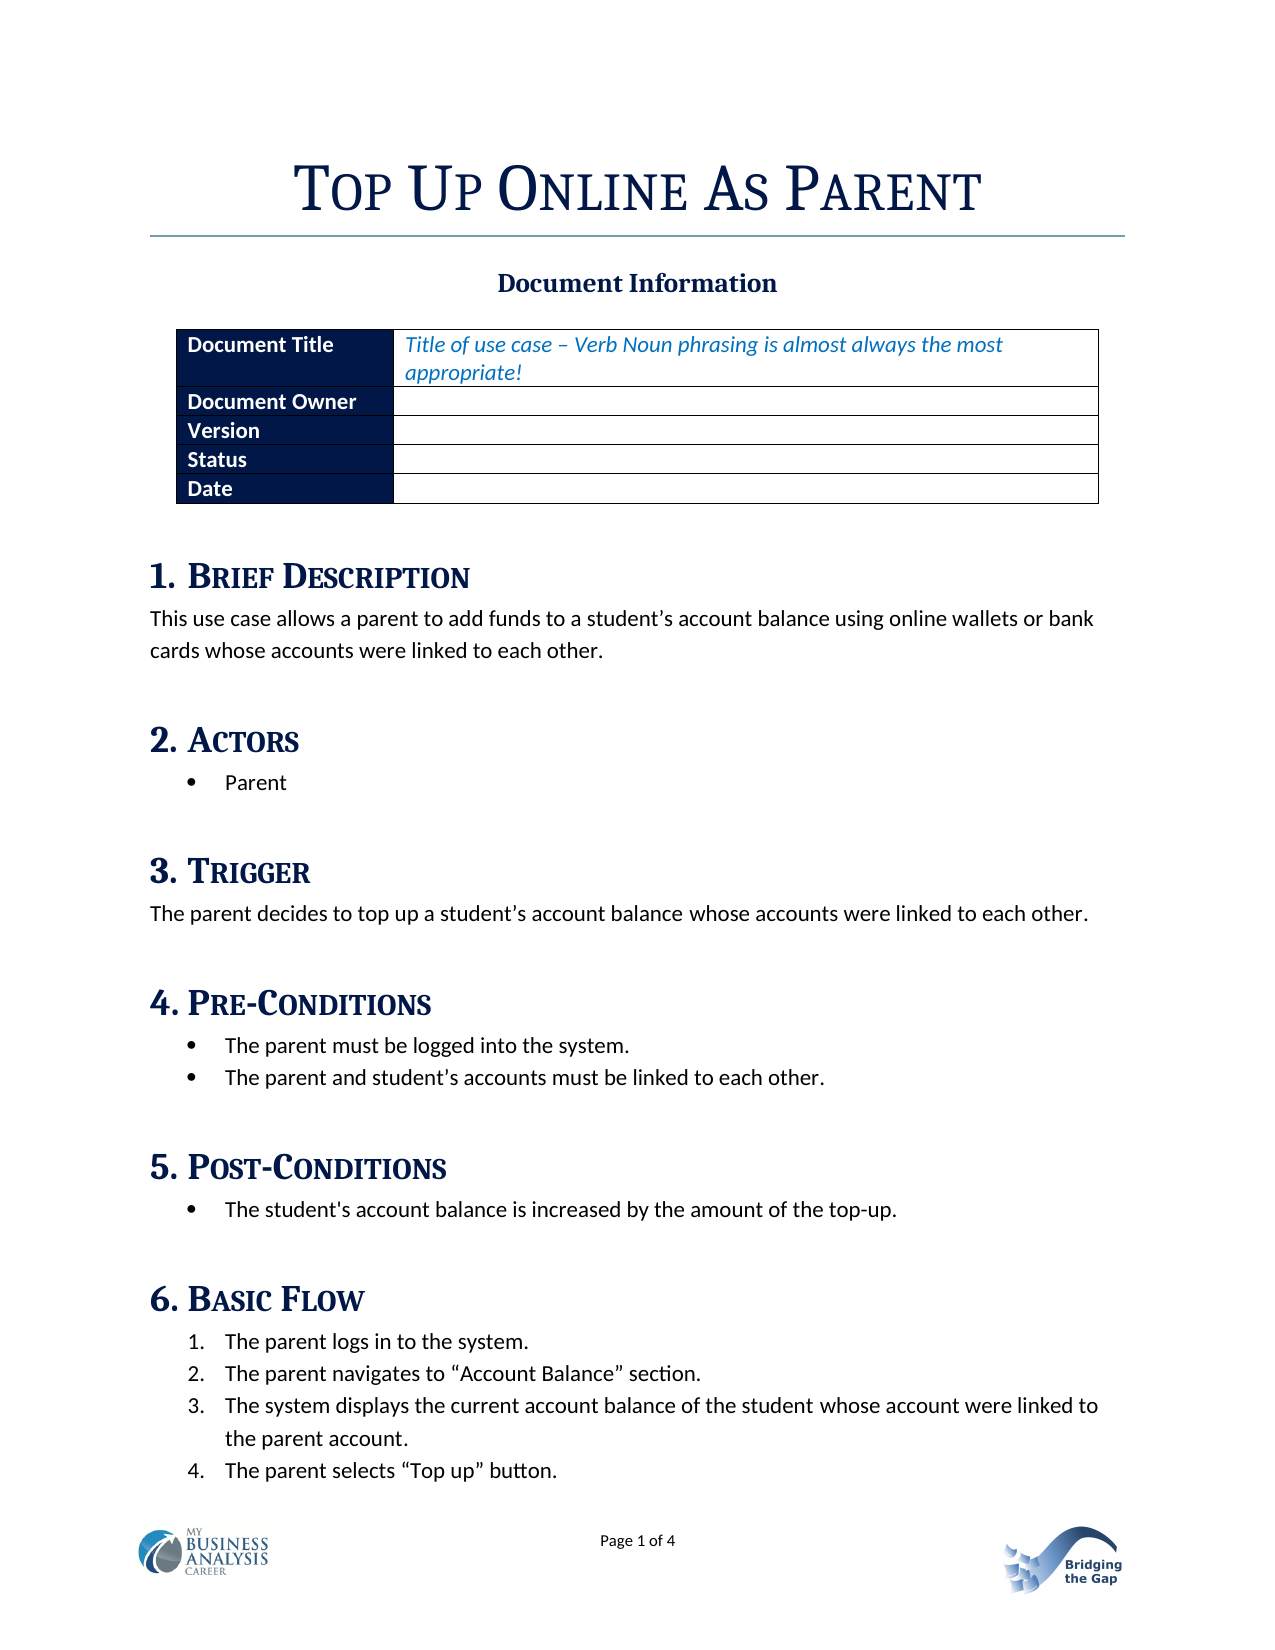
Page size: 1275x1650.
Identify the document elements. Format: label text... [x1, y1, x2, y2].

table_cell Document Owner [177, 387, 393, 415]
list The student's account balance is increased by the amount of the top-up. [187, 1195, 1125, 1223]
list The parent logs in to the system. [187, 1327, 1125, 1355]
table_header Title of use case – Verb Noun phrasing is almost always the most appropriate! [394, 330, 1098, 386]
list The parent and student’s accounts must be linked to each other. [187, 1063, 1125, 1092]
subtitle Document Information [150, 268, 1125, 299]
table_cell [394, 416, 1098, 444]
table_cell [394, 445, 1098, 473]
subtitle Trigger [150, 850, 1125, 893]
picture [132, 1524, 272, 1574]
table_cell Status [177, 445, 393, 473]
list The parent must be logged into the system. [187, 1031, 1125, 1059]
text The parent decides to top up a student’s account balance whose accounts were linked to each other. [150, 899, 1125, 928]
subtitle Actors [150, 718, 1125, 761]
list The parent selects “Top up” button. [187, 1456, 1125, 1484]
subtitle Basic Flow [150, 1277, 1125, 1321]
picture [1001, 1525, 1124, 1597]
list The system displays the current account balance of the student whose account were linked to the parent account. [187, 1391, 1125, 1452]
table_cell [394, 474, 1098, 503]
subtitle Post-Conditions [150, 1146, 1125, 1189]
subtitle Pre-Conditions [150, 982, 1125, 1025]
table_cell Version [177, 416, 393, 444]
subtitle Brief Description [150, 554, 1125, 597]
table_header Document Title [177, 330, 393, 386]
list The parent navigates to “Account Balance” section. [187, 1359, 1125, 1387]
text This use case allows a parent to add funds to a student’s account balance using online wallets or bank cards whose accounts were linked to each other. [150, 604, 1125, 664]
table_cell [394, 387, 1098, 415]
title Top Up Online As Parent [150, 150, 1125, 235]
list Parent [187, 768, 1125, 796]
table_cell Date [177, 474, 393, 503]
